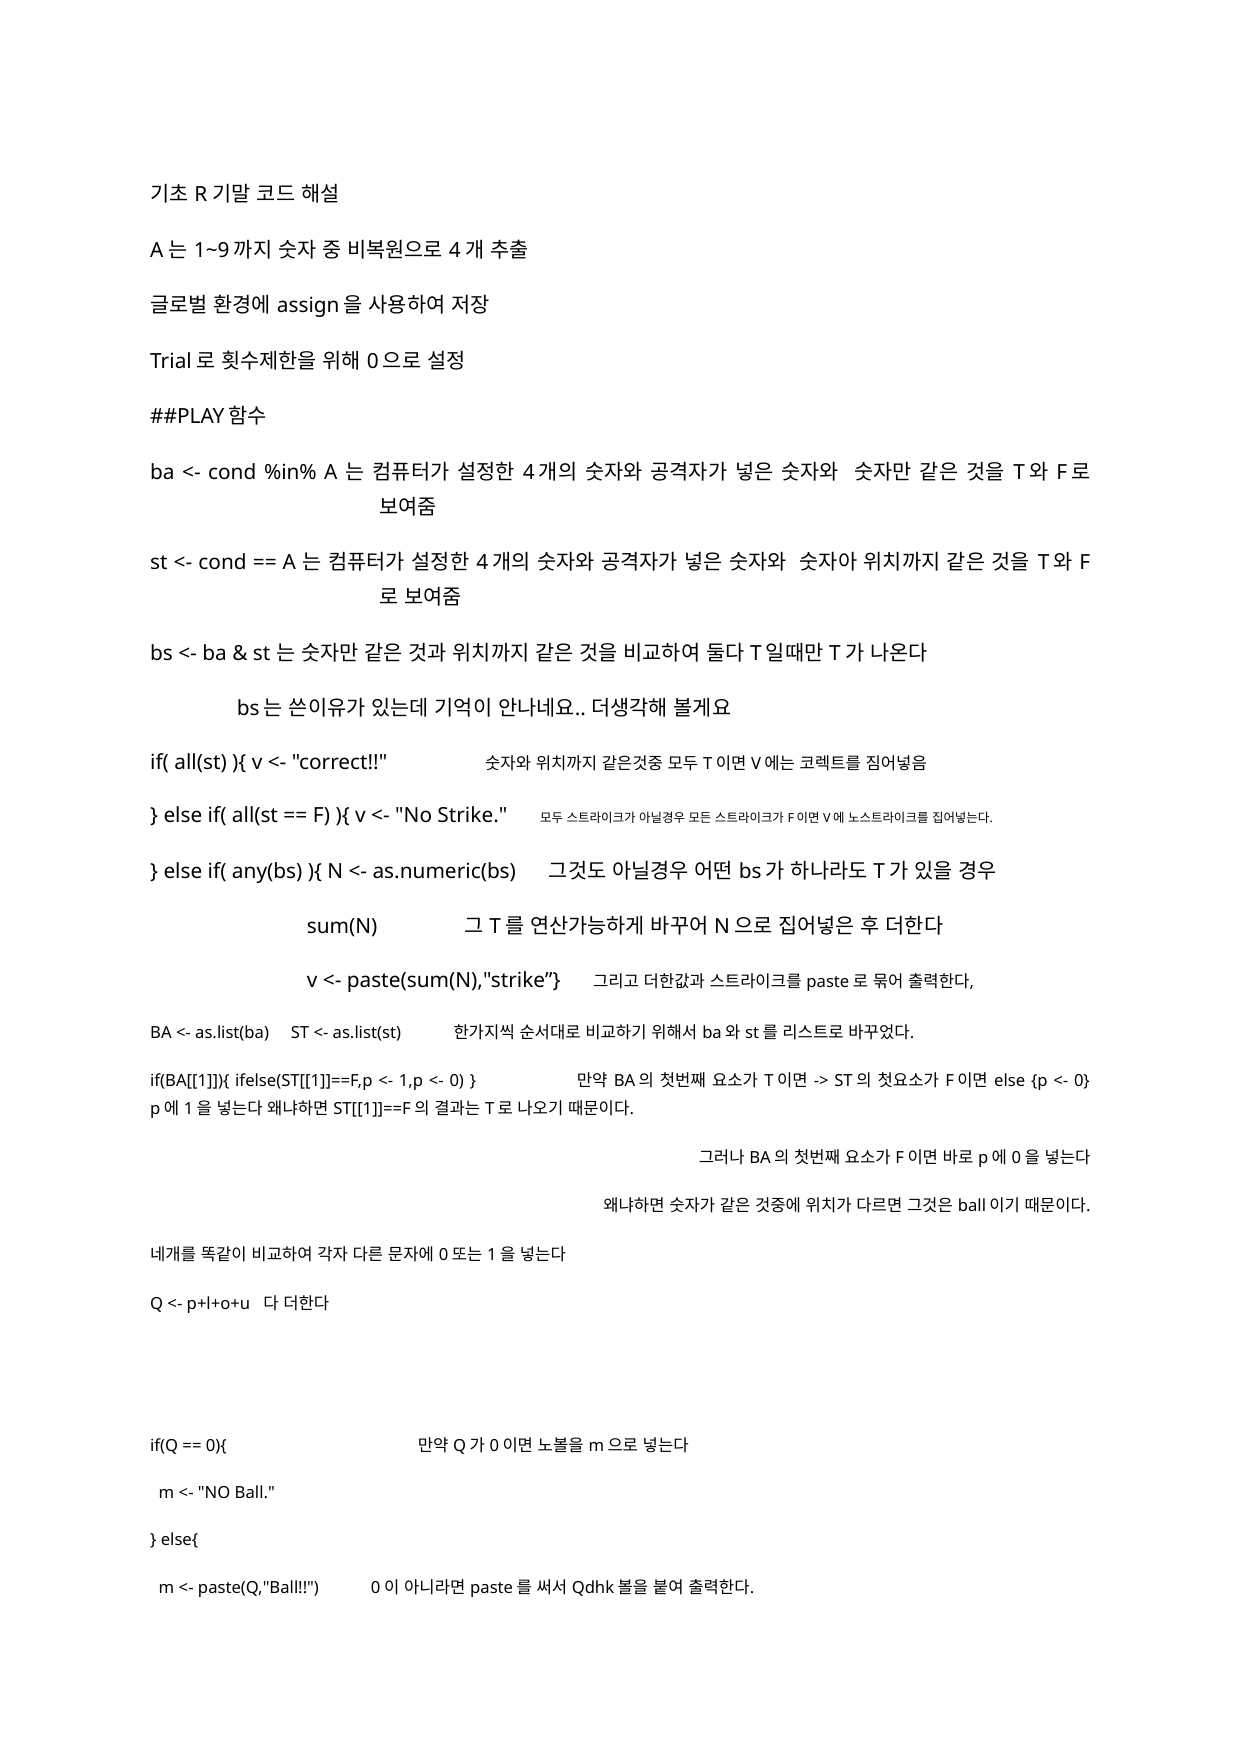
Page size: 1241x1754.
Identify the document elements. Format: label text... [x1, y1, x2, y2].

text } else if( any(bs) ){ N <- as.numeric(bs) 그것도 아닐경우 어떤 bs가 하나라도 T가 있을 경우 [150, 854, 1090, 884]
text bs <- ba & st 는 숫자만 같은 것과 위치까지 같은 것을 비교하여 둘다 T일때만 T가 나온다 [150, 636, 1090, 666]
text ##PLAY함수 [150, 400, 1090, 430]
text Q <- p+l+o+u 다 더한다 [150, 1290, 1090, 1314]
text 네개를 똑같이 비교하여 각자 다른 문자에 0또는 1을 넣는다 [150, 1241, 1090, 1265]
text m <- paste(Q,"Ball!!") 0이 아니라면 paste를 써서 Qdhk볼을 붙여 출력한다. [150, 1574, 1090, 1599]
text 왜냐하면 숫자가 같은 것중에 위치가 다르면 그것은 ball이기 때문이다. [150, 1192, 1090, 1217]
text if( all(st) ){ v <- "correct!!" 숫자와 위치까지 같은것중 모두 T이면 V에는 코렉트를 짐어넣음 [150, 747, 1090, 776]
text BA <- as.list(ba) ST <- as.list(st) 한가지씩 순서대로 비교하기 위해서 ba와 st를 리스트로 바꾸었다. [150, 1019, 1090, 1043]
text st <- cond == A 는 컴퓨터가 설정한 4개의 숫자와 공격자가 넣은 숫자와 숫자아 위치까지 같은 것을 T와 F로 보여줌 [150, 546, 1090, 611]
text m <- "NO Ball." [150, 1481, 1090, 1503]
text if(BA[[1]]){ ifelse(ST[[1]]==F,p <- 1,p <- 0) } 만약 BA의 첫번째 요소가 T이면 -> ST의 첫요소가 F이면 else {p <- 0} p에 1을 넣는다 왜냐하면 ST[[1]]==F의 결과는 T로 나오기 때문이다. [150, 1067, 1090, 1119]
text 글로벌 환경에 assign을 사용하여 저장 [150, 288, 1090, 319]
text A 는 1~9까지 숫자 중 비복원으로 4개 추출 [150, 233, 1090, 263]
text if(Q == 0){ 만약 Q가 0이면 노볼을 m으로 넣는다 [150, 1432, 1090, 1456]
text } else if( all(st == F) ){ v <- "No Strike." 모두 스트라이크가 아닐경우 모든 스트라이크가 F이면 V에 노스트라이크를 집어넣는다. [150, 801, 1090, 829]
text ba <- cond %in% A 는 컴퓨터가 설정한 4개의 숫자와 공격자가 넣은 숫자와 숫자만 같은 것을 T와 F로 보여줌 [150, 455, 1090, 520]
text } else{ [150, 1528, 1090, 1550]
text sum(N) 그 T를 연산가능하게 바꾸어 N으로 집어넣은 후 더한다 [296, 910, 1090, 940]
text 그러나 BA의 첫번째 요소가 F이면 바로 p에 0을 넣는다 [150, 1144, 1090, 1168]
text v <- paste(sum(N),"strike”} 그리고 더한값과 스트라이크를 paste로 묶어 출력한다, [296, 965, 1090, 994]
text 기초 R 기말 코드 해설 [150, 177, 1090, 207]
text Trial로 횟수제한을 위해 0으로 설정 [150, 344, 1090, 374]
text bs는 쓴이유가 있는데 기억이 안나네요.. 더생각해 볼게요 [150, 692, 1090, 722]
